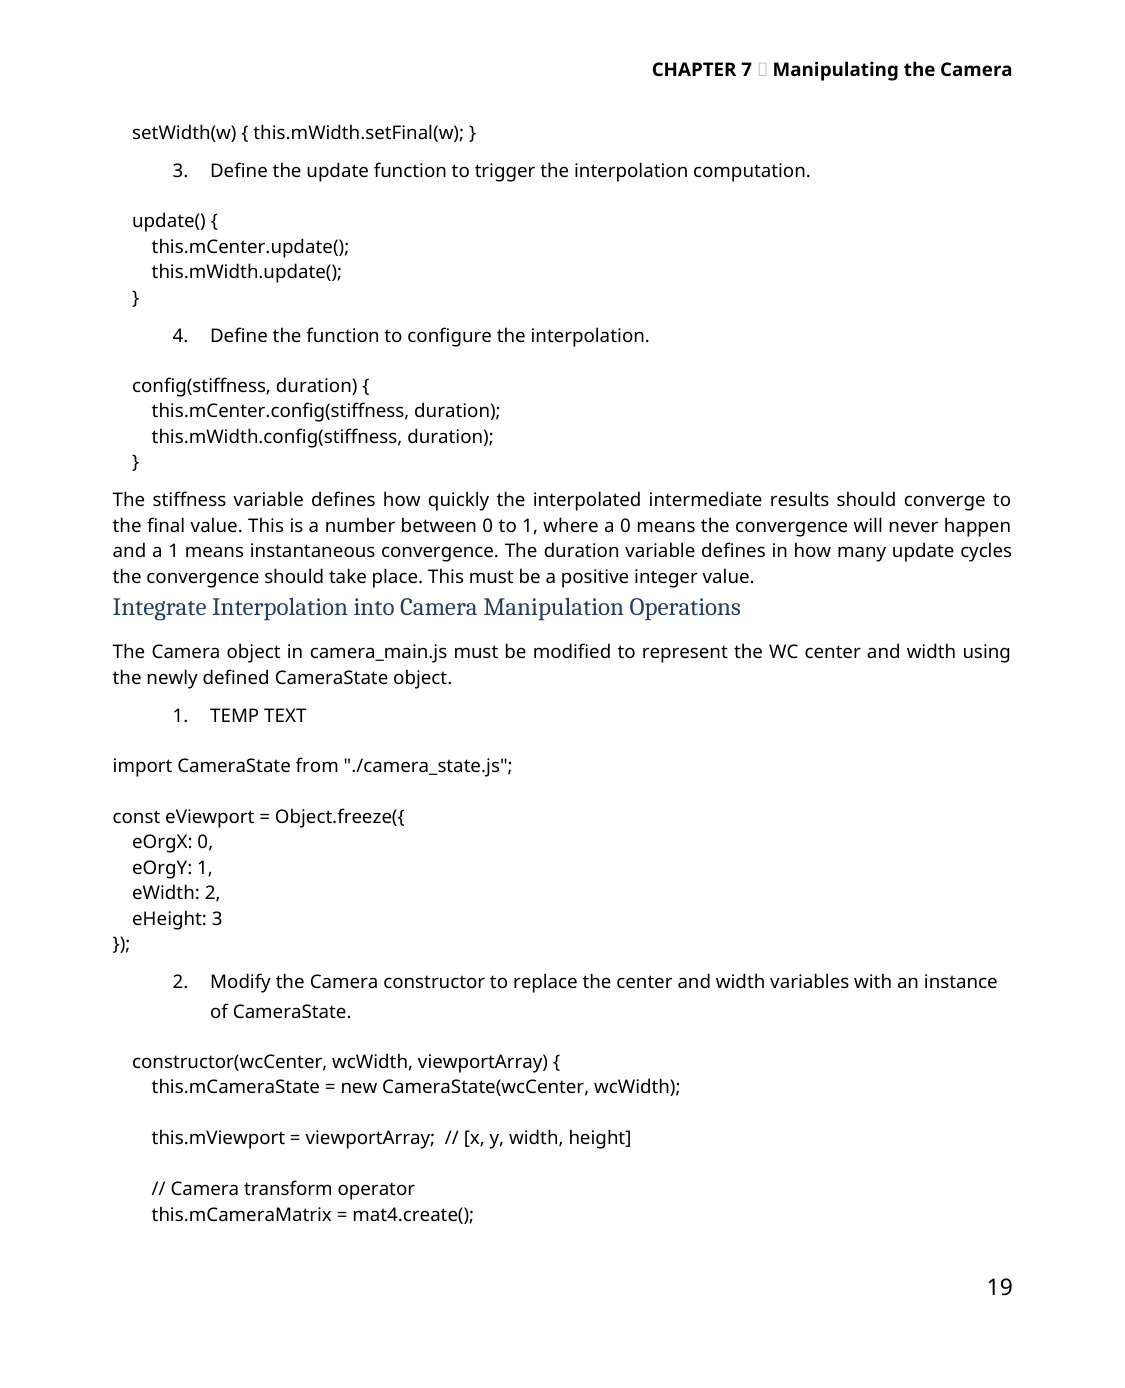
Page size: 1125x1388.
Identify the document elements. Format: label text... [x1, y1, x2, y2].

text eWidth: 2, [112, 880, 1012, 905]
list TEMP TEXT [172, 702, 892, 727]
subtitle Integrate Interpolation into Camera Manipulation Operations [112, 593, 1012, 622]
text eHeight: 3 [112, 905, 1012, 931]
text this.mCenter.update(); [112, 233, 1012, 258]
text } [112, 449, 1012, 474]
text // Camera transform operator [112, 1176, 1012, 1201]
text config(stiffness, duration) { [112, 372, 1012, 398]
text this.mCenter.config(stiffness, duration); [112, 398, 1012, 423]
text eOrgY: 1, [112, 854, 1012, 880]
text constructor(wcCenter, wcWidth, viewportArray) { [112, 1048, 1012, 1074]
text const eViewport = Object.freeze({ [112, 803, 1012, 829]
text update() { [112, 207, 1012, 233]
text } [112, 284, 1012, 309]
text this.mCameraState = new CameraState(wcCenter, wcWidth); [112, 1074, 1012, 1099]
text }); [112, 931, 1012, 956]
list Define the function to configure the interpolation. [172, 322, 1012, 347]
text import CameraState from "./camera_state.js"; [112, 752, 1012, 778]
text this.mWidth.config(stiffness, duration); [112, 423, 1012, 449]
list Modify the Camera constructor to replace the center and width variables with an instance of CameraState. [172, 969, 1012, 1023]
text this.mCameraMatrix = mat4.create(); [112, 1201, 1012, 1227]
text this.mViewport = viewportArray; // [x, y, width, height] [112, 1125, 1012, 1150]
text eOrgX: 0, [112, 829, 1012, 854]
text this.mWidth.update(); [112, 258, 1012, 284]
list Define the update function to trigger the interpolation computation. [172, 157, 1012, 183]
text The Camera object in camera_main.js must be modified to represent the WC center and width using the newly defined CameraState object. [112, 638, 1012, 689]
text The stiffness variable defines how quickly the interpolated intermediate results should converge to the final value. This is a number between 0 to 1, where a 0 means the convergence will never happen and a 1 means instantaneous convergence. The duration variable defines in how many update cycles the convergence should take place. This must be a positive integer value. [112, 487, 1012, 589]
text setWidth(w) { this.mWidth.setFinal(w); } [112, 119, 1012, 145]
